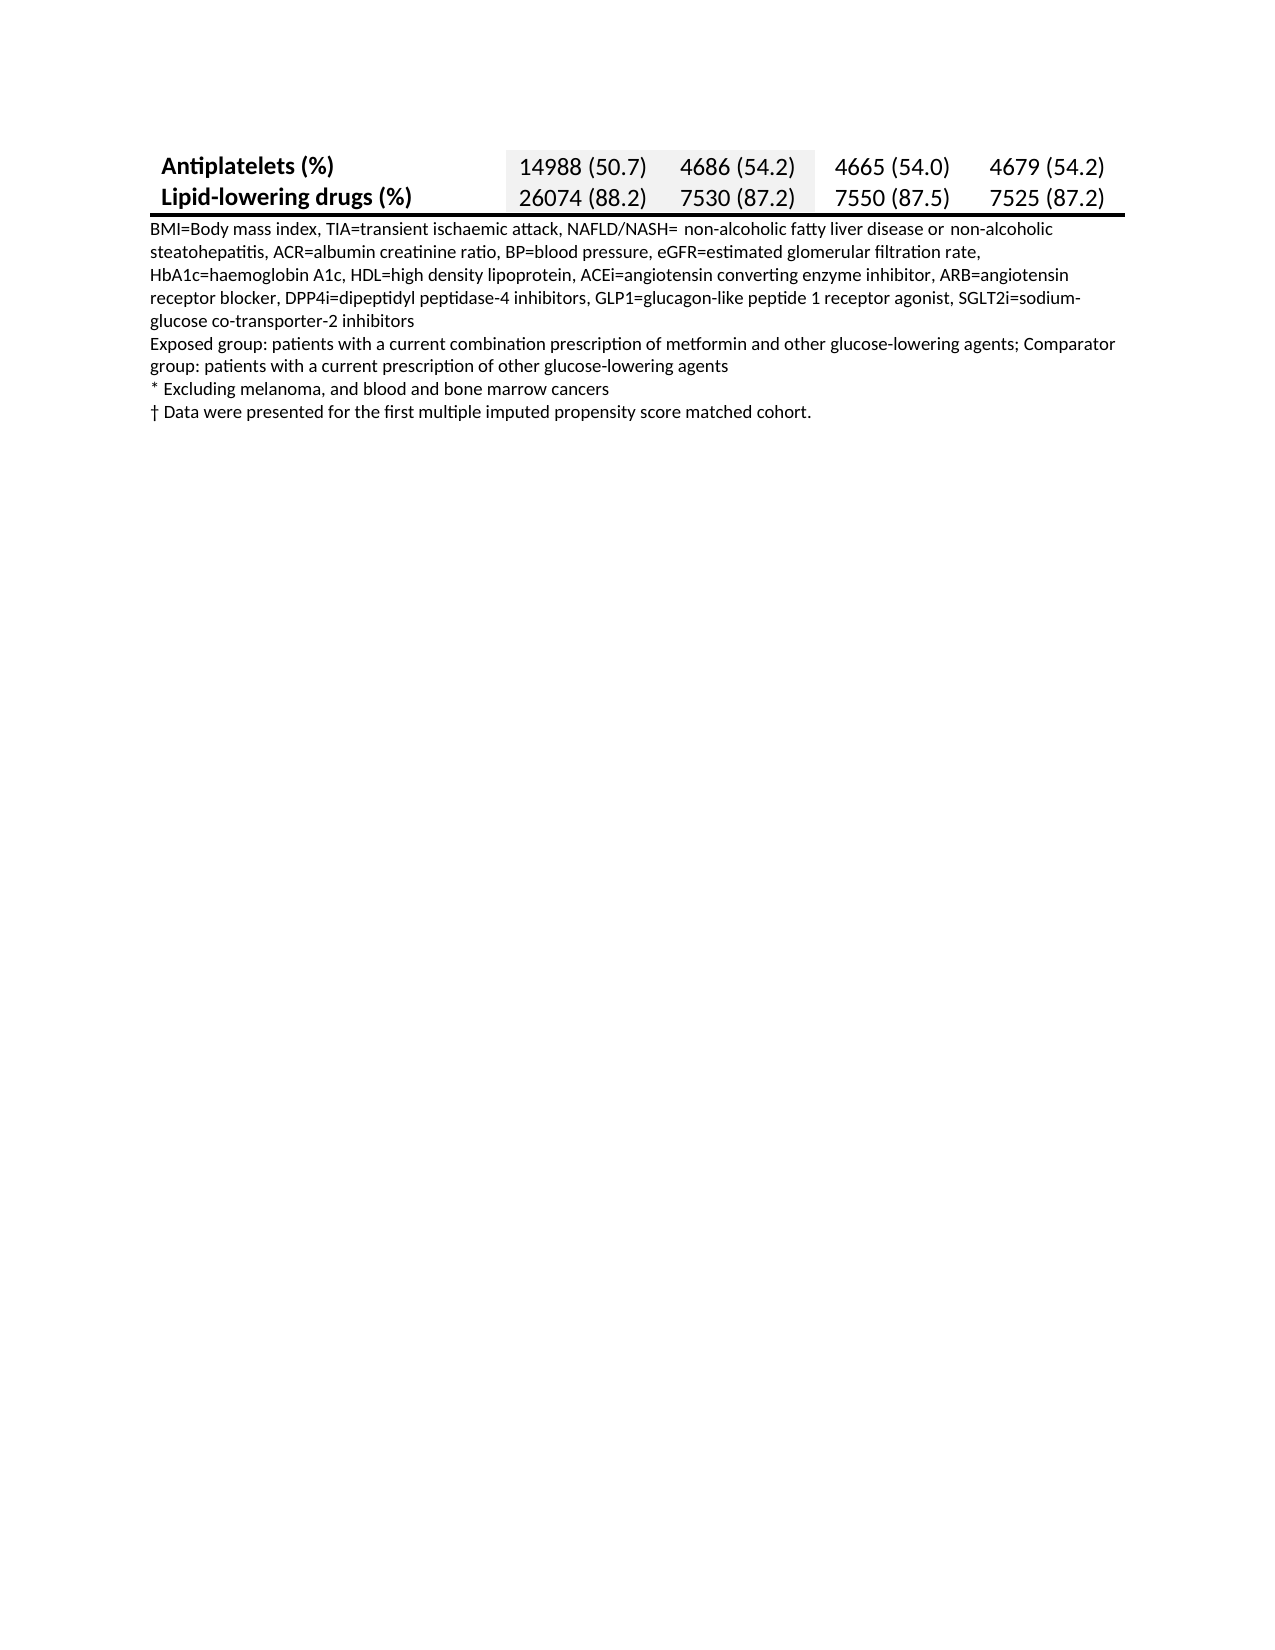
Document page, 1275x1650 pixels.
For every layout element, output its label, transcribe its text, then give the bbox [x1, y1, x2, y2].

table_cell 26074 (88.2) [506, 181, 660, 212]
table_cell 7530 (87.2) [660, 181, 815, 212]
table_cell Lipid-lowering drugs (%) [150, 181, 506, 212]
table_cell 4686 (54.2) [660, 150, 815, 181]
table_cell Antiplatelets (%) [150, 150, 506, 181]
table_cell 7525 (87.2) [970, 181, 1124, 212]
table_cell BMI=Body mass index, TIA=transient ischaemic attack, NAFLD/NASH= non-alcoholic fatty liver disease or non-alcoholic steatohepatitis, ACR=albumin creatinine ratio, BP=blood pressure, eGFR=estimated glomerular filtration rate, HbA1c=haemoglobin A1c, HDL=high density lipoprotein, ACEi=angiotensin converting enzyme inhibitor, ARB=angiotensin receptor blocker, DPP4i=dipeptidyl peptidase-4 inhibitors, GLP1=glucagon-like peptide 1 receptor agonist, SGLT2i=sodium-glucose co-transporter-2 inhibitors Exposed group: patients with a current combination prescription of metformin and other glucose-lowering agents; Comparator group: patients with a current prescription of other glucose-lowering agents * Excluding melanoma, and blood and bone marrow cancers † Data were presented for the first multiple imputed propensity score matched cohort. [150, 217, 1124, 477]
table_cell 7550 (87.5) [815, 181, 970, 212]
table_cell 4679 (54.2) [970, 150, 1124, 181]
table_cell 14988 (50.7) [506, 150, 660, 181]
table_cell 4665 (54.0) [815, 150, 970, 181]
